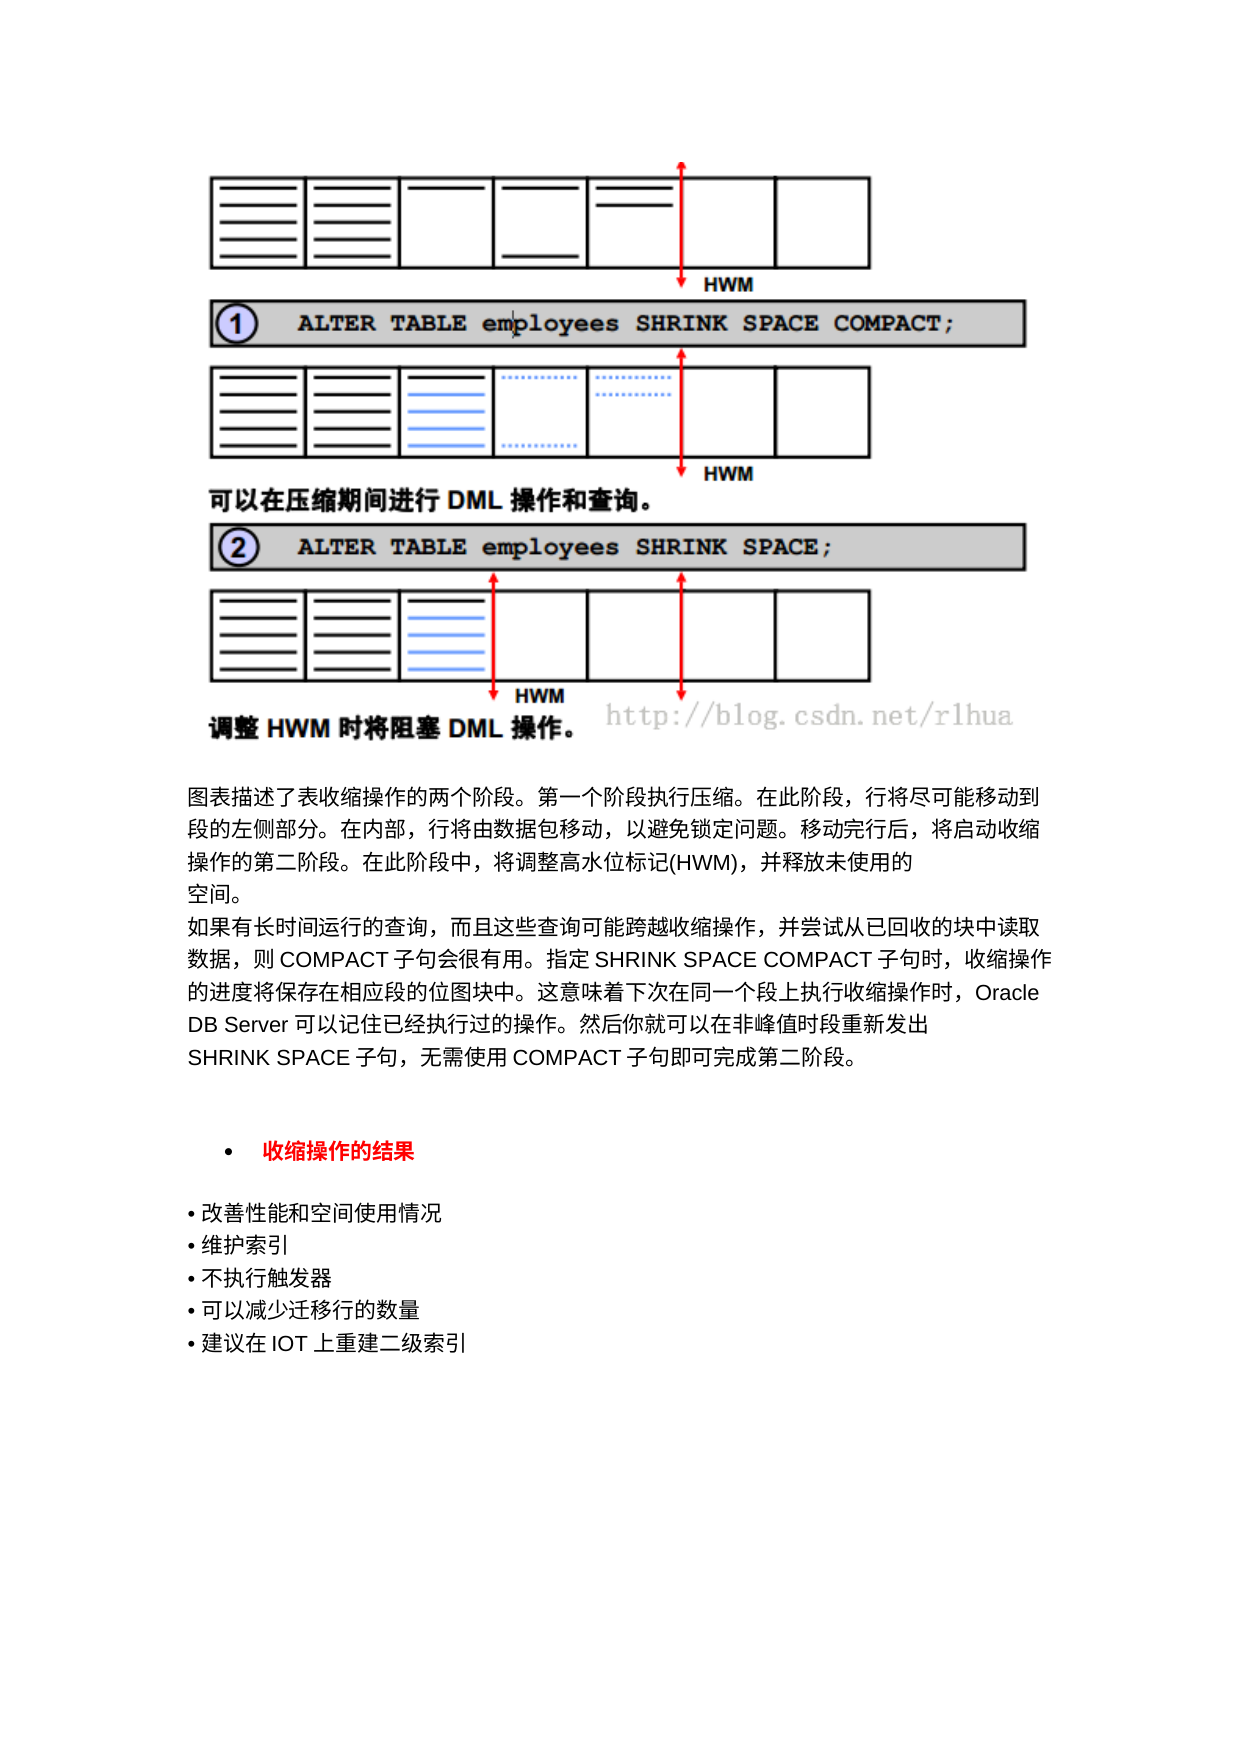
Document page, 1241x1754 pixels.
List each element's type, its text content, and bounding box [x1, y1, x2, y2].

text 空间。 [187, 877, 1053, 909]
text • 不执行触发器 [187, 1260, 1053, 1293]
text • 改善性能和空间使用情况 [187, 1195, 1053, 1228]
text • 维护索引 [187, 1228, 1053, 1260]
list 收缩操作的结果 [225, 1134, 1053, 1166]
text 图表描述了表收缩操作的两个阶段。第一个阶段执行压缩。在此阶段，行将尽可能移动到段的左侧部分。在内部，行将由数据包移动，以避免锁定问题。移动完行后，将启动收缩操作的第二阶段。在此阶段中，将调整高水位标记(HWM)，并释放未使用的 [187, 779, 1053, 877]
text 如果有长时间运行的查询，而且这些查询可能跨越收缩操作，并尝试从已回收的块中读取数据，则COMPACT子句会很有用。指定SHRINK SPACE COMPACT子句时，收缩操作的进度将保存在相应段的位图块中。这意味着下次在同一个段上执行收缩操作时，Oracle DB Server 可以记住已经执行过的操作。然后你就可以在非峰值时段重新发出SHRINK SPACE子句，无需使用COMPACT子句即可完成第二阶段。 [187, 909, 1053, 1072]
text • 可以减少迁移行的数量 [187, 1293, 1053, 1325]
text • 建议在IOT 上重建二级索引 [187, 1325, 1053, 1358]
picture [187, 162, 1032, 747]
